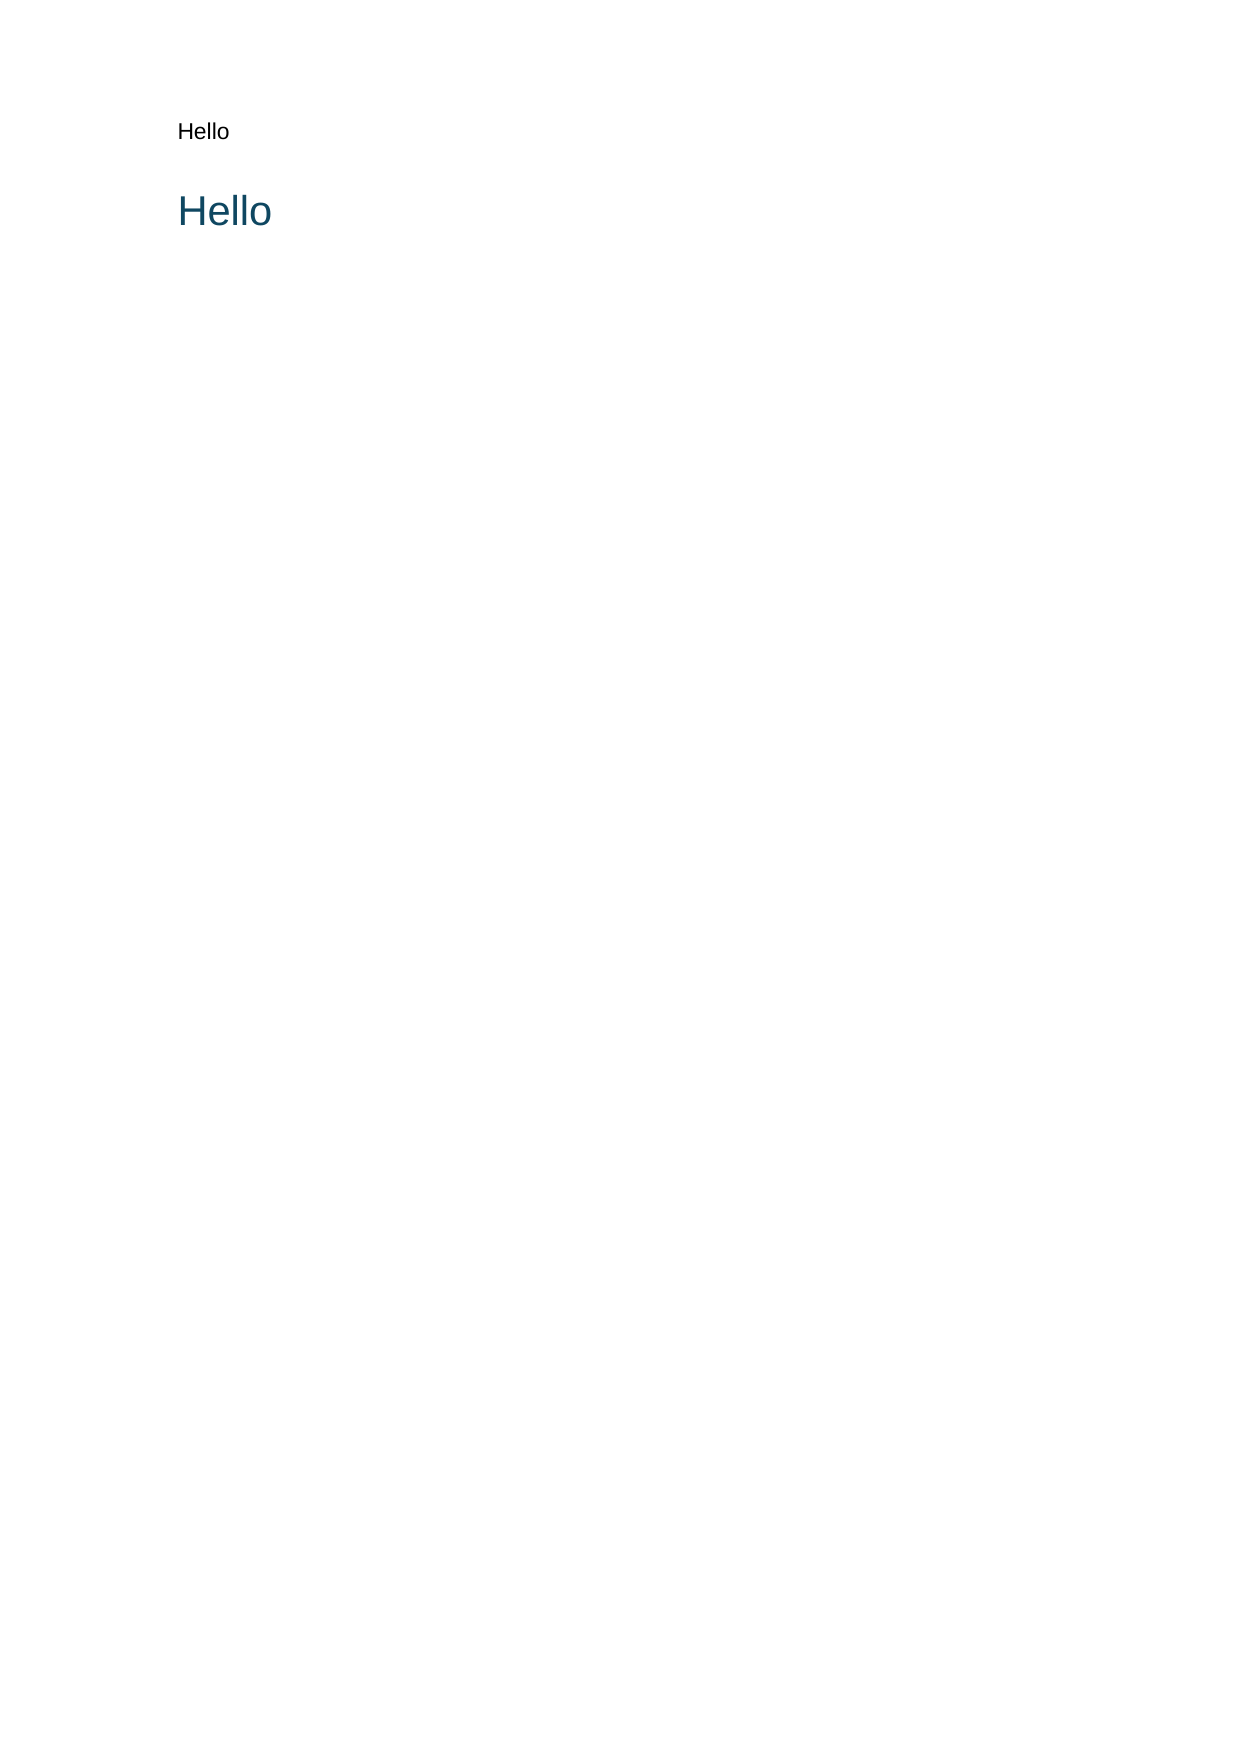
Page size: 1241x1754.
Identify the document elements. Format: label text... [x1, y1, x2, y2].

subtitle Hello [177, 186, 1152, 234]
text Hello [177, 118, 1152, 144]
